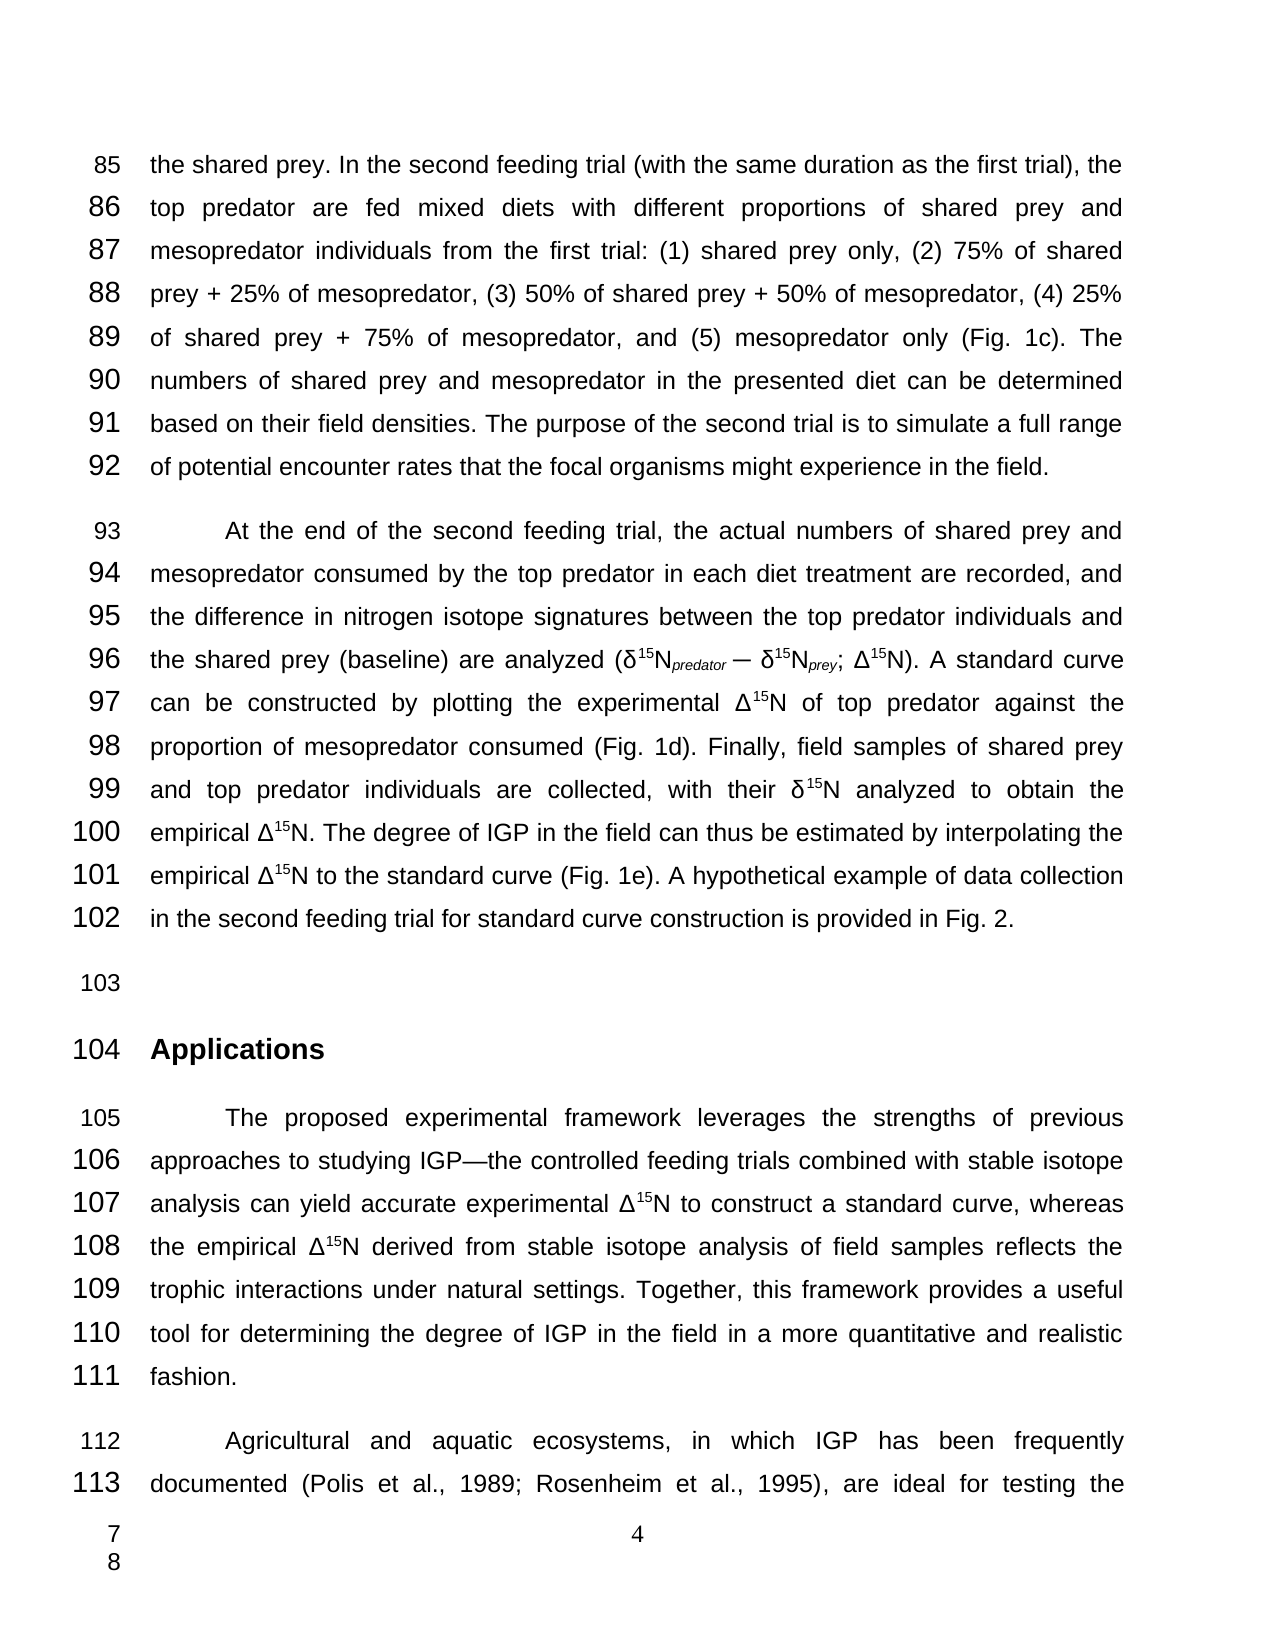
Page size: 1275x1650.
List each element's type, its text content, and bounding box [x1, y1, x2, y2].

text At the end of the second feeding trial, the actual numbers of shared prey and mesopredator consumed by the top predator in each diet treatment are recorded, and the difference in nitrogen isotope signatures between the top predator individuals and the shared prey (baseline) are analyzed (δ15Npredator ─ δ15Nprey; Δ15N). A standard curve can be constructed by plotting the experimental Δ15N of top predator against the proportion of mesopredator consumed (Fig. 1d). Finally, field samples of shared prey and top predator individuals are collected, with their δ15N analyzed to obtain the empirical Δ15N. The degree of IGP in the field can thus be estimated by interpolating the empirical Δ15N to the standard curve (Fig. 1e). A hypothetical example of data collection in the second feeding trial for standard curve construction is provided in Fig. 2. [150, 516, 1125, 933]
text The proposed experimental framework leverages the strengths of previous approaches to studying IGP—the controlled feeding trials combined with stable isotope analysis can yield accurate experimental Δ15N to construct a standard curve, whereas the empirical Δ15N derived from stable isotope analysis of field samples reflects the trophic interactions under natural settings. Together, this framework provides a useful tool for determining the degree of IGP in the field in a more quantitative and realistic fashion. [150, 1103, 1125, 1391]
text Applications [150, 1032, 1125, 1065]
